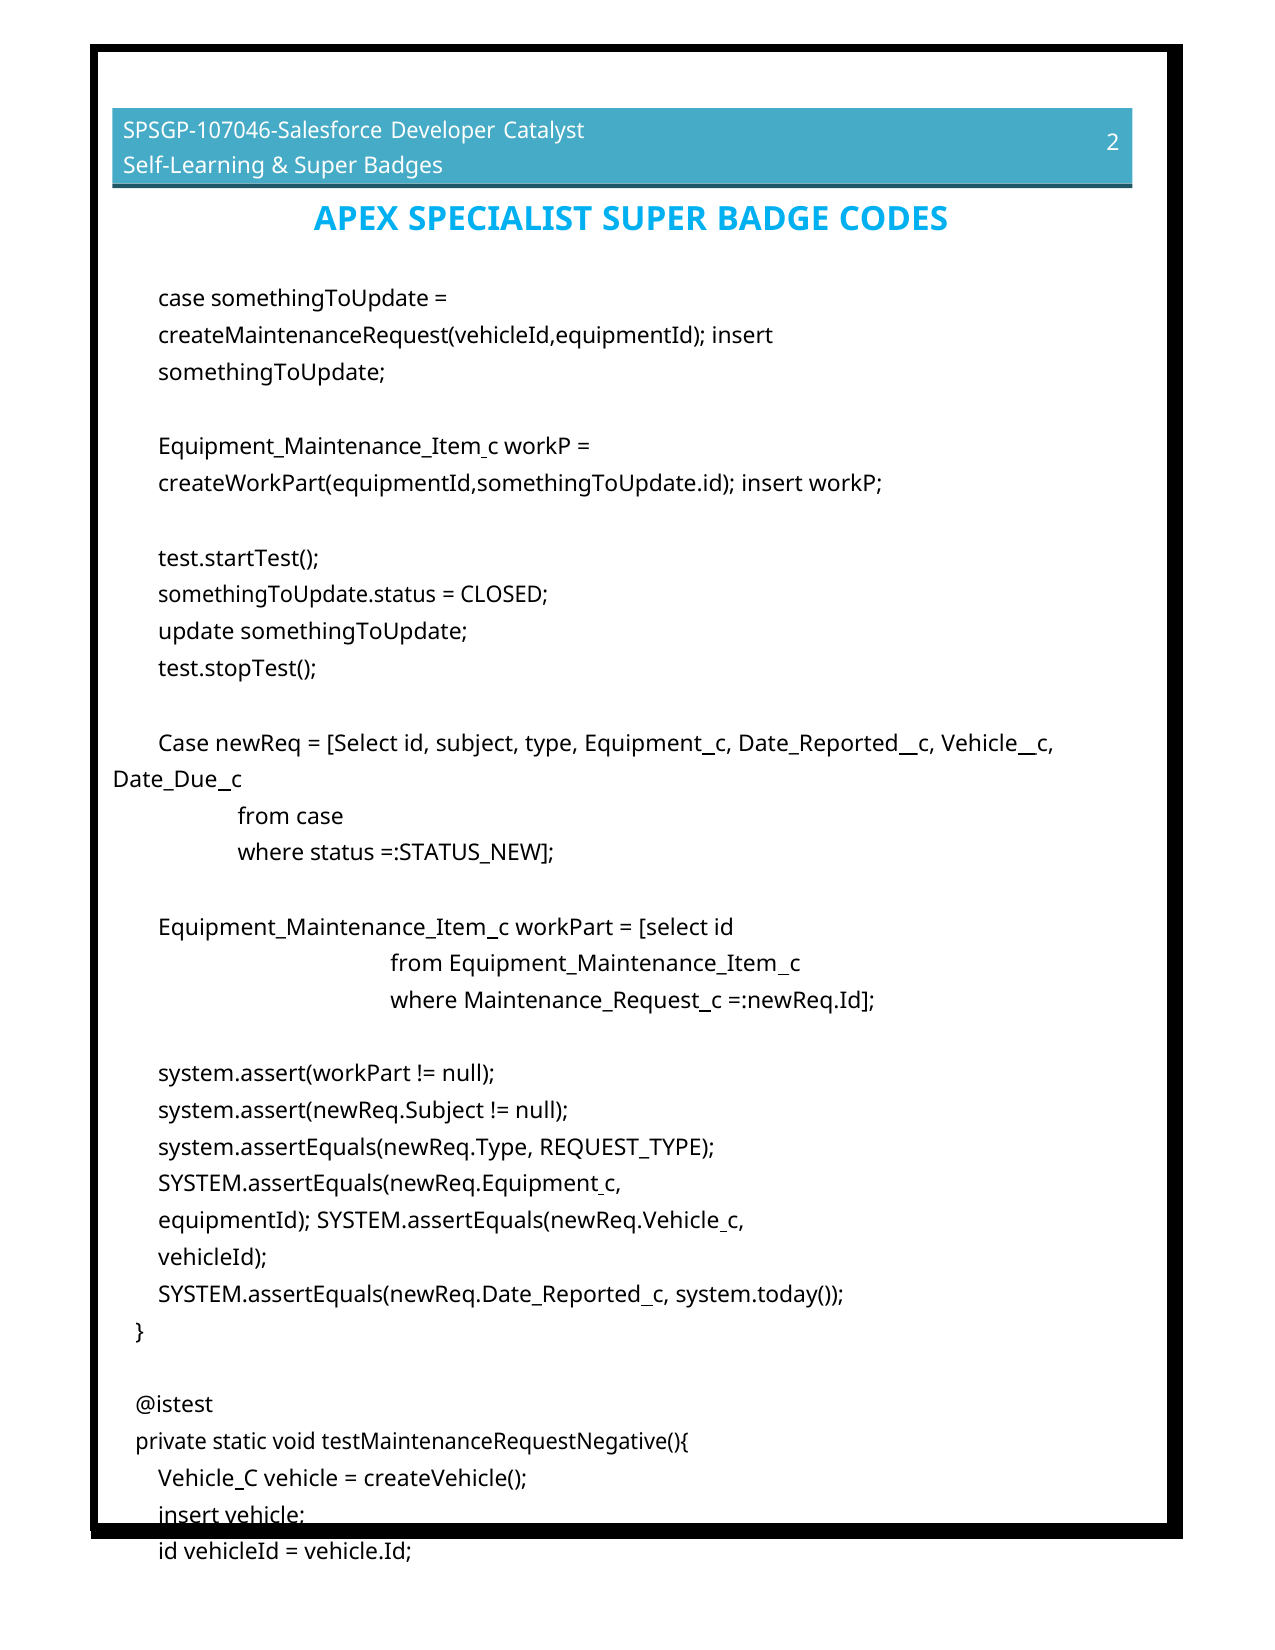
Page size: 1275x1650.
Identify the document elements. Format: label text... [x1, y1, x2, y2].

text Case newReq = [Select id, subject, type, Equipment c, Date_Reported c, Vehicle c, [158, 726, 1156, 758]
text insert vehicle; [158, 1499, 1156, 1530]
text from Equipment_Maintenance_Item c [390, 947, 1156, 978]
text SYSTEM.assertEquals(newReq.Date_Reported c, system.today()); [158, 1278, 1156, 1310]
subtitle APEX SPECIALIST SUPER BADGE CODES [222, 195, 1040, 241]
text private static void testMaintenanceRequestNegative(){ Vehicle C vehicle = createVehicle(); [135, 1425, 707, 1493]
text test.startTest(); somethingToUpdate.status = CLOSED; update somethingToUpdate; test.stopTest(); [158, 541, 583, 683]
text Equipment_Maintenance_Item c workP = createWorkPart(equipmentId,somethingToUpdate.id); insert workP; [158, 430, 1156, 498]
text Date_Due c [112, 763, 1156, 794]
text case somethingToUpdate = createMaintenanceRequest(vehicleId,equipmentId); insert somethingToUpdate; [158, 282, 987, 387]
text system.assert(workPart != null); system.assert(newReq.Subject != null); system.assertEquals(newReq.Type, REQUEST_TYPE); SYSTEM.assertEquals(newReq.Equipment c, equipmentId); SYSTEM.assertEquals(newReq.Vehicle c, vehicleId); [158, 1057, 766, 1272]
text where status =:STATUS_NEW]; [237, 836, 1156, 867]
text @istest [135, 1388, 1156, 1419]
text Self-Learning & Super Badges 2 [123, 142, 1156, 181]
text SPSGP-107046-Salesforce Developer Catalyst [123, 121, 1156, 142]
text } [135, 1315, 1156, 1346]
text from case [237, 799, 1156, 831]
text id vehicleId = vehicle.Id; [158, 1535, 1156, 1566]
text Equipment_Maintenance_Item c workPart = [select id [158, 911, 1156, 942]
text where Maintenance_Request c =:newReq.Id]; [390, 984, 1156, 1015]
